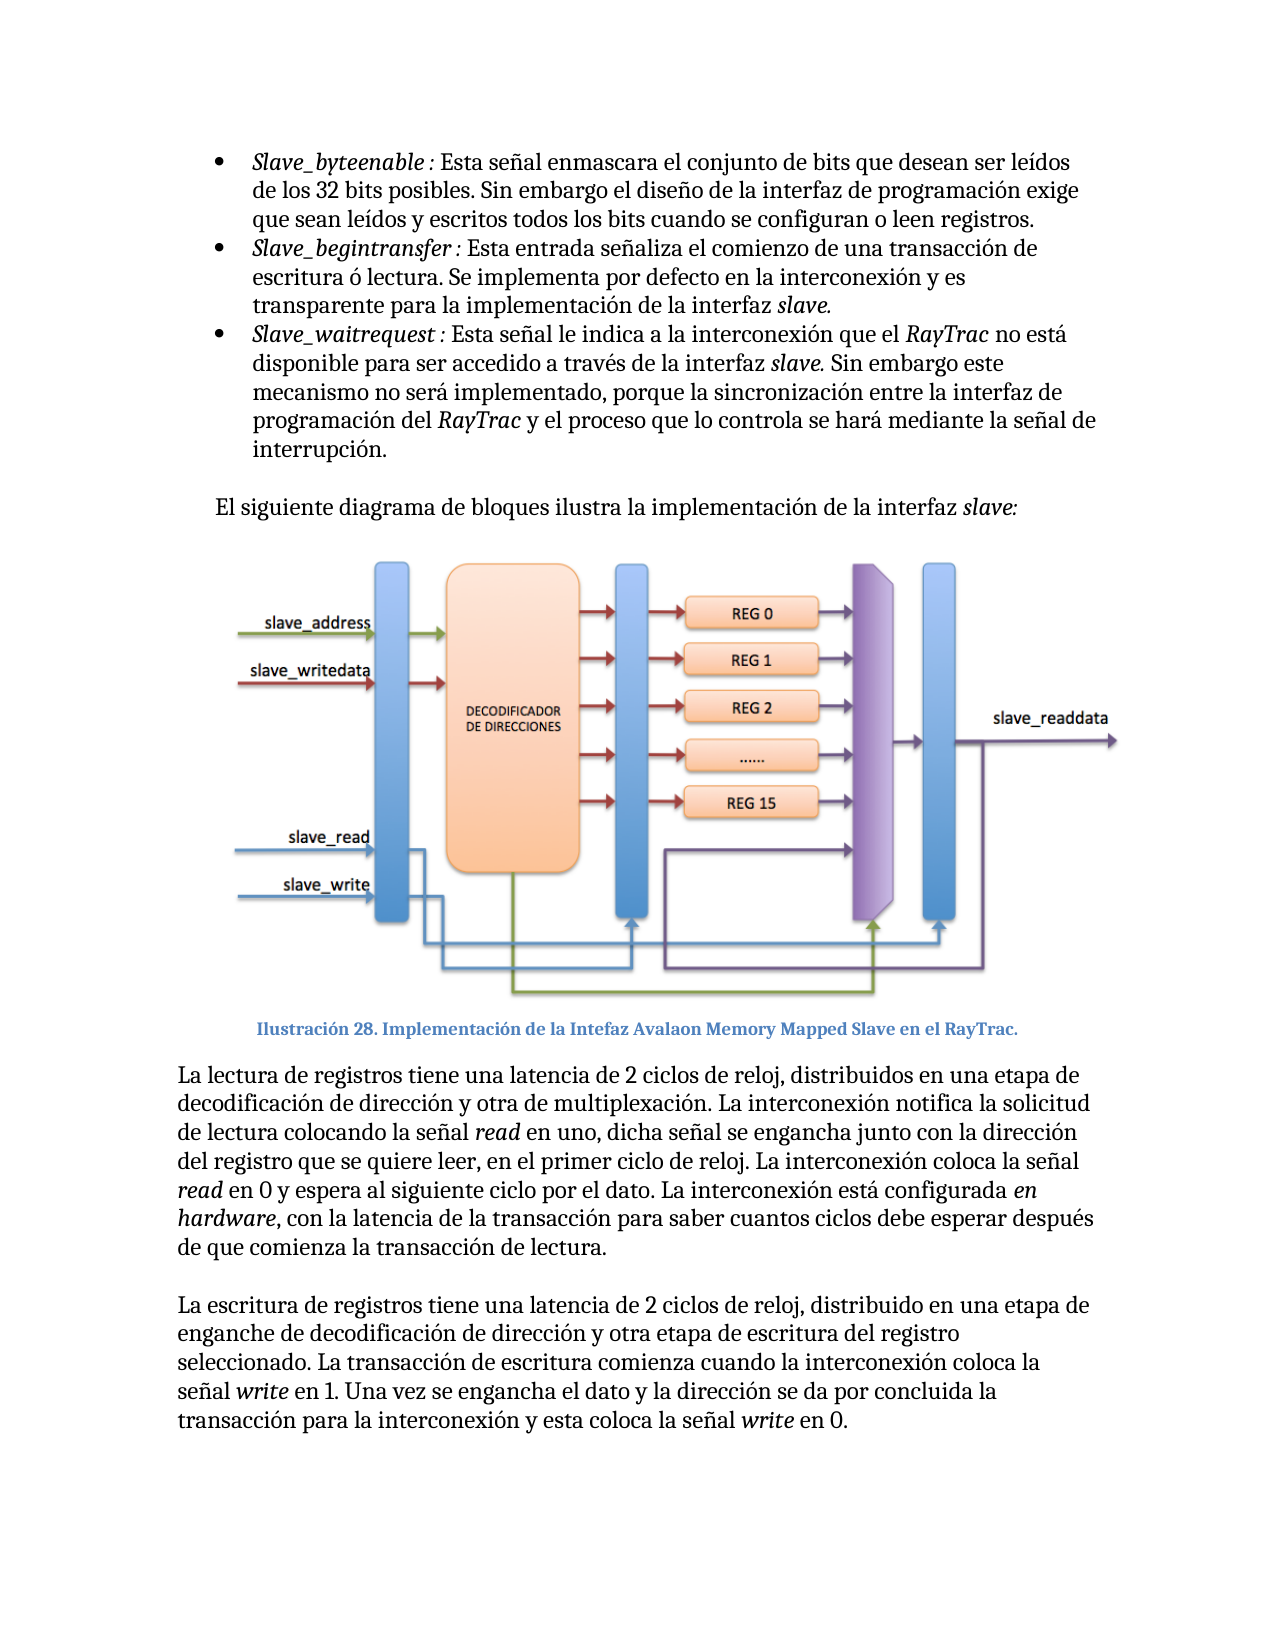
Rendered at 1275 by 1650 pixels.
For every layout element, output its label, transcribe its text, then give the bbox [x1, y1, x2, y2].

list El siguiente diagrama de bloques ilustra la implementación de la interfaz slave: [215, 493, 1098, 521]
list Slave_byteenable : Esta señal enmascara el conjunto de bits que desean ser leídos de los 32 bits posibles. Sin embargo el diseño de la interfaz de programación exige que sean leídos y escritos todos los bits cuando se configuran o leen registros. [215, 148, 1098, 234]
text La lectura de registros tiene una latencia de 2 ciclos de reloj, distribuidos en una etapa de decodificación de dirección y otra de multiplexación. La interconexión notifica la solicitud de lectura colocando la señal read en uno, dicha señal se engancha junto con la dirección del registro que se quiere leer, en el primer ciclo de reloj. La interconexión coloca la señal read en 0 y espera al siguiente ciclo por el dato. La interconexión está configurada en hardware, con la latencia de la transacción para saber cuantos ciclos debe esperar después de que comienza la transacción de lectura. [177, 1061, 1098, 1262]
picture [214, 550, 1136, 1019]
list Slave_waitrequest : Esta señal le indica a la interconexión que el RayTrac no está disponible para ser accedido a través de la interfaz slave. Sin embargo este mecanismo no será implementado, porque la sincronización entre la interfaz de programación del RayTrac y el proceso que lo controla se hará mediante la señal de interrupción. [215, 320, 1098, 464]
list Slave_begintransfer : Esta entrada señaliza el comienzo de una transacción de escritura ó lectura. Se implementa por defecto en la interconexión y es transparente para la implementación de la interfaz slave. [215, 234, 1098, 320]
text La escritura de registros tiene una latencia de 2 ciclos de reloj, distribuido en una etapa de enganche de decodificación de dirección y otra etapa de escritura del registro seleccionado. La transacción de escritura comienza cuando la interconexión coloca la señal write en 1. Una vez se engancha el dato y la dirección se da por concluida la transacción para la interconexión y esta coloca la señal write en 0. [177, 1291, 1098, 1434]
